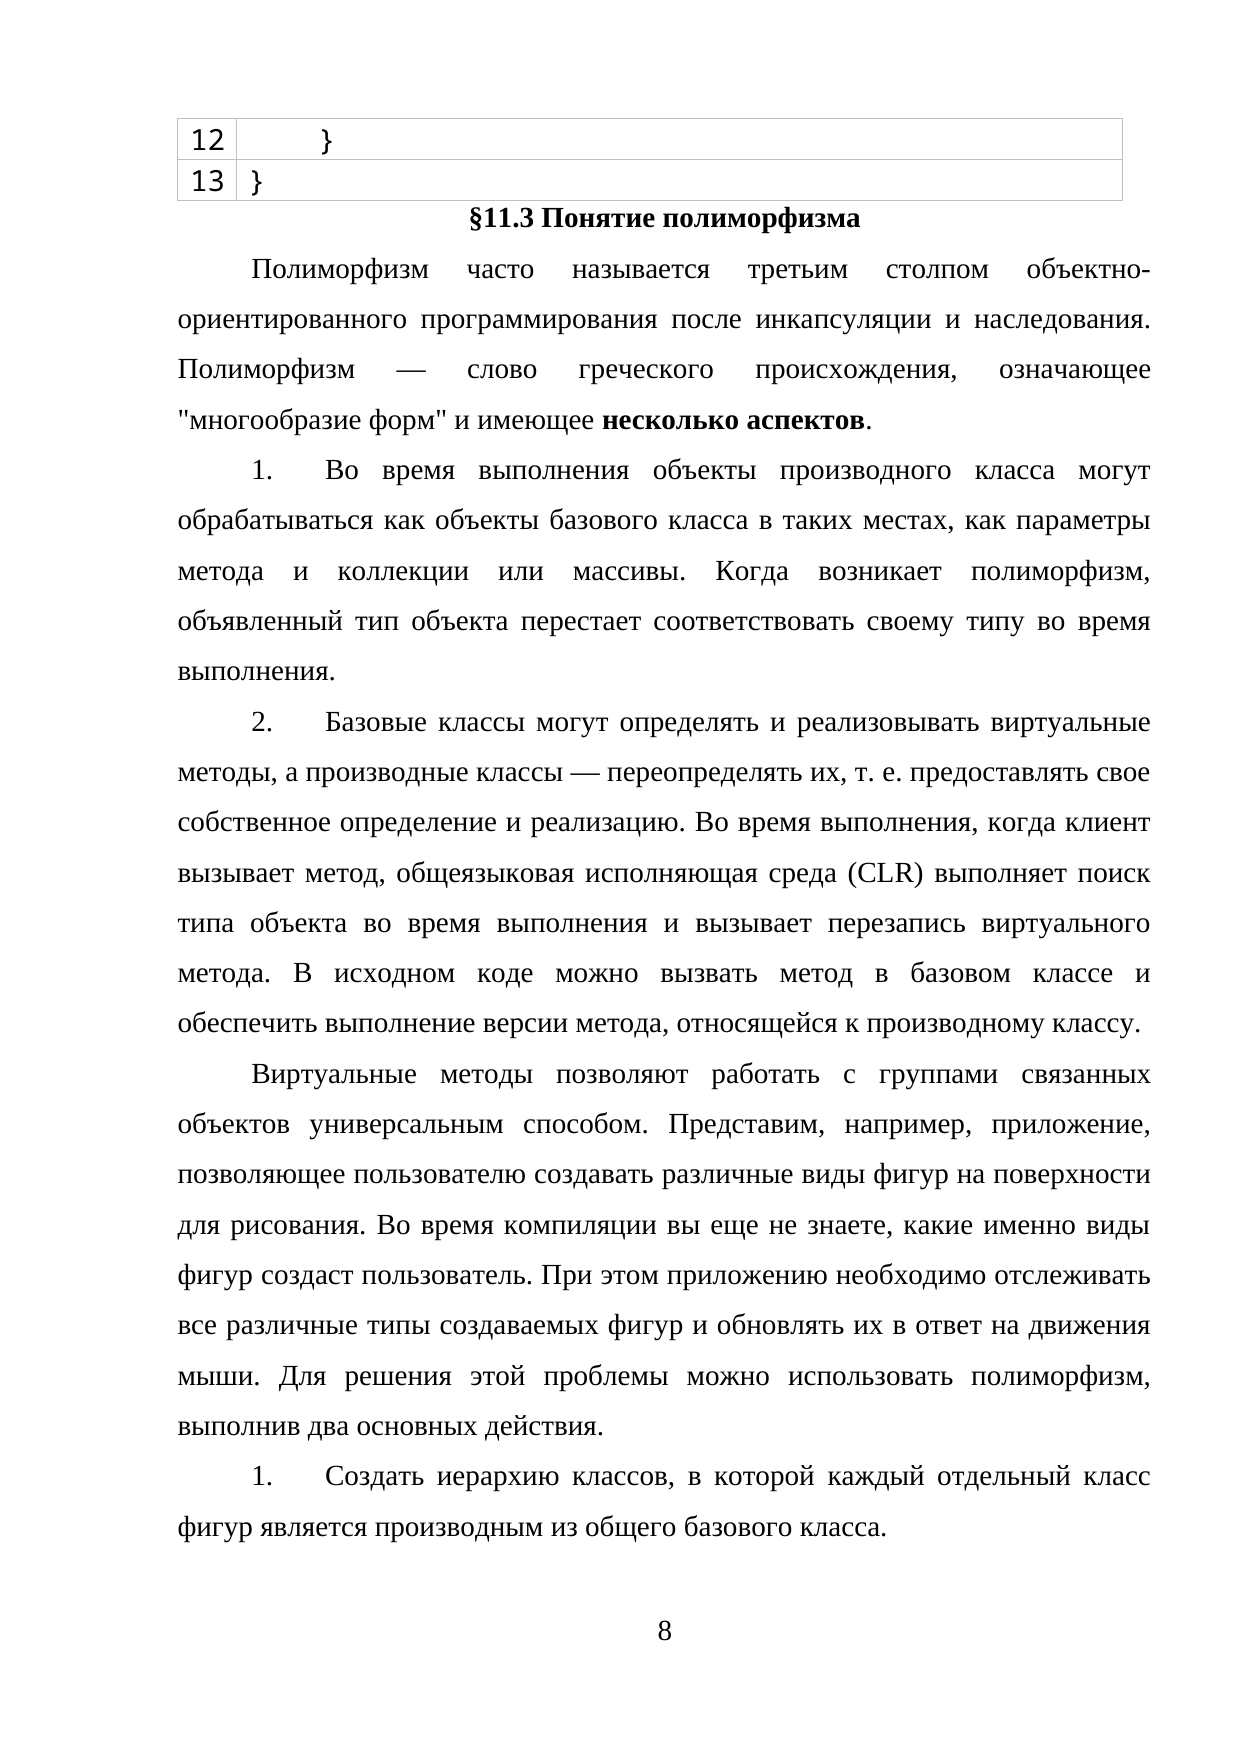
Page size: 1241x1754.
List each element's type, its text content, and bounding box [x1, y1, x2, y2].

list Создать иерархию классов, в которой каждый отдельный класс фигур является производным из общего базового класса. [177, 1458, 1152, 1542]
table_cell 13 [178, 160, 236, 199]
list Во время выполнения объекты производного класса могут обрабатываться как объекты базового класса в таких местах, как параметры метода и коллекции или массивы. Когда возникает полиморфизм, объявленный тип объекта перестает соответствовать своему типу во время выполнения. [177, 452, 1152, 687]
text Полиморфизм часто называется третьим столпом объектно-ориентированного программирования после инкапсуляции и наследования. Полиморфизм — слово греческого происхождения, означающее "многообразие форм" и имеющее несколько аспектов. [177, 251, 1152, 435]
table_cell 12 [178, 119, 236, 159]
text Виртуальные методы позволяют работать с группами связанных объектов универсальным способом. Представим, например, приложение, позволяющее пользователю создавать различные виды фигур на поверхности для рисования. Во время компиляции вы еще не знаете, какие именно виды фигур создаст пользователь. При этом приложению необходимо отслеживать все различные типы создаваемых фигур и обновлять их в ответ на движения мыши. Для решения этой проблемы можно использовать полиморфизм, выполнив два основных действия. [177, 1056, 1152, 1442]
subtitle §11.3 Понятие полиморфизма [177, 201, 1152, 234]
list Базовые классы могут определять и реализовывать виртуальные методы, а производные классы — переопределять их, т. е. предоставлять свое собственное определение и реализацию. Во время выполнения, когда клиент вызывает метод, общеязыковая исполняющая среда (CLR) выполняет поиск типа объекта во время выполнения и вызывает перезапись виртуального метода. В исходном коде можно вызвать метод в базовом классе и обеспечить выполнение версии метода, относящейся к производному классу. [177, 704, 1152, 1039]
table_cell } [237, 119, 1122, 159]
table_cell } [237, 160, 1122, 199]
